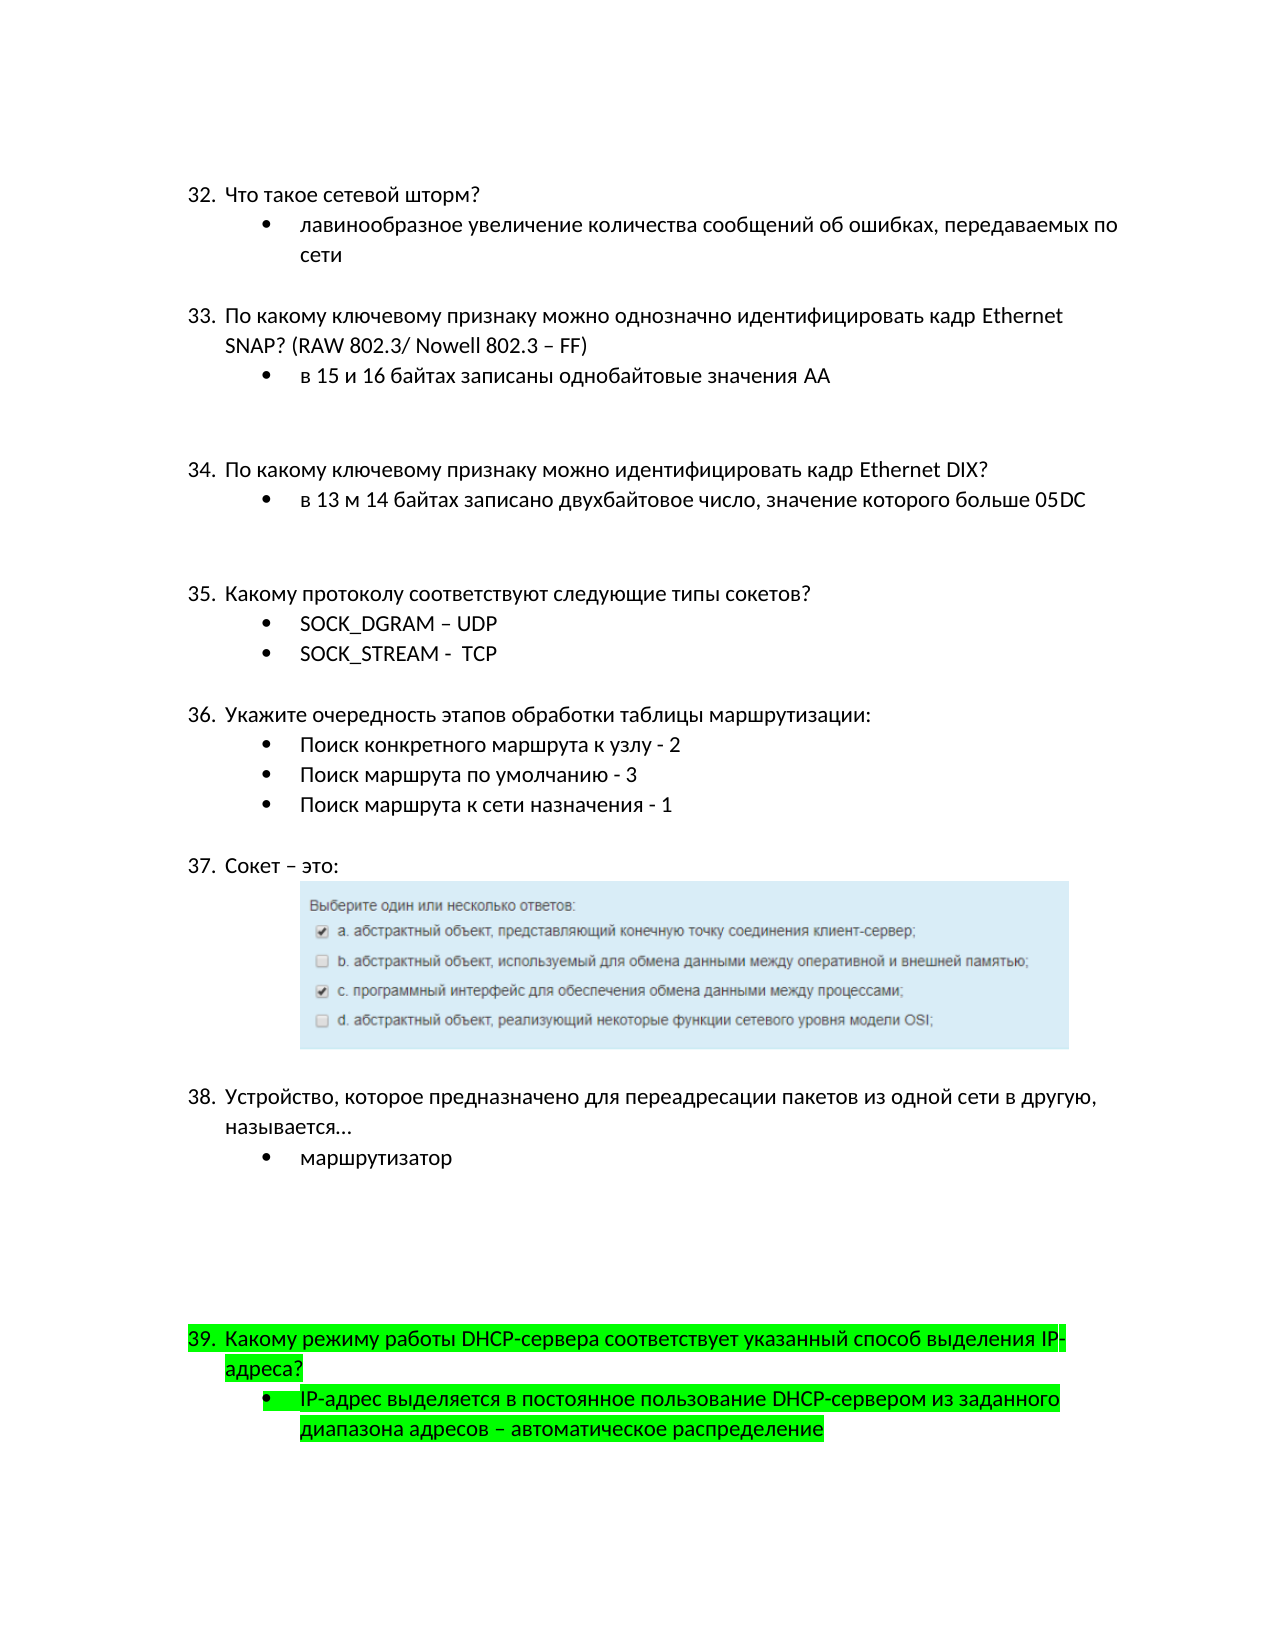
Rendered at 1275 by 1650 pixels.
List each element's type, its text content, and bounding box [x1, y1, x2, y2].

list Поиск маршрута к сети назначения - 1 [262, 791, 1125, 819]
picture [300, 881, 1069, 1050]
list Поиск маршрута по умолчанию - 3 [262, 760, 1125, 788]
list Устройство, которое предназначено для переадресации пакетов из одной сети в другую, называется… [187, 1082, 1125, 1140]
list в 13 м 14 байтах записано двухбайтовое число, значение которого больше 05DC [262, 485, 1125, 513]
list Какому протоколу соответствуют следующие типы сокетов? [187, 579, 1125, 607]
list По какому ключевому признаку можно идентифицировать кадр Ethernet DIX? [187, 455, 1125, 483]
list Сокет – это: [187, 851, 1125, 879]
list маршрутизатор [262, 1143, 1125, 1171]
list Укажите очередность этапов обработки таблицы маршрутизации: [187, 700, 1125, 728]
list лавинообразное увеличение количества сообщений об ошибках, передаваемых по сети [262, 210, 1125, 269]
list SOCK_DGRAM – UDP [262, 609, 1125, 637]
list Что такое сетевой шторм? [187, 180, 1125, 208]
list SOCK_STREAM - TCP [262, 639, 1125, 668]
list Какому режиму работы DHCP-сервера соответствует указанный способ выделения IP-адреса? [187, 1324, 1125, 1382]
list По какому ключевому признаку можно однозначно идентифицировать кадр Ethernet SNAP? (RAW 802.3/ Nowell 802.3 – FF) [187, 301, 1125, 359]
list Поиск конкретного маршрута к узлу - 2 [262, 730, 1125, 758]
list в 15 и 16 байтах записаны однобайтовые значения AA [262, 361, 1125, 389]
list IP-адрес выделяется в постоянное пользование DHCP-сервером из заданного диапазона адресов – автоматическое распределение [262, 1384, 1125, 1442]
